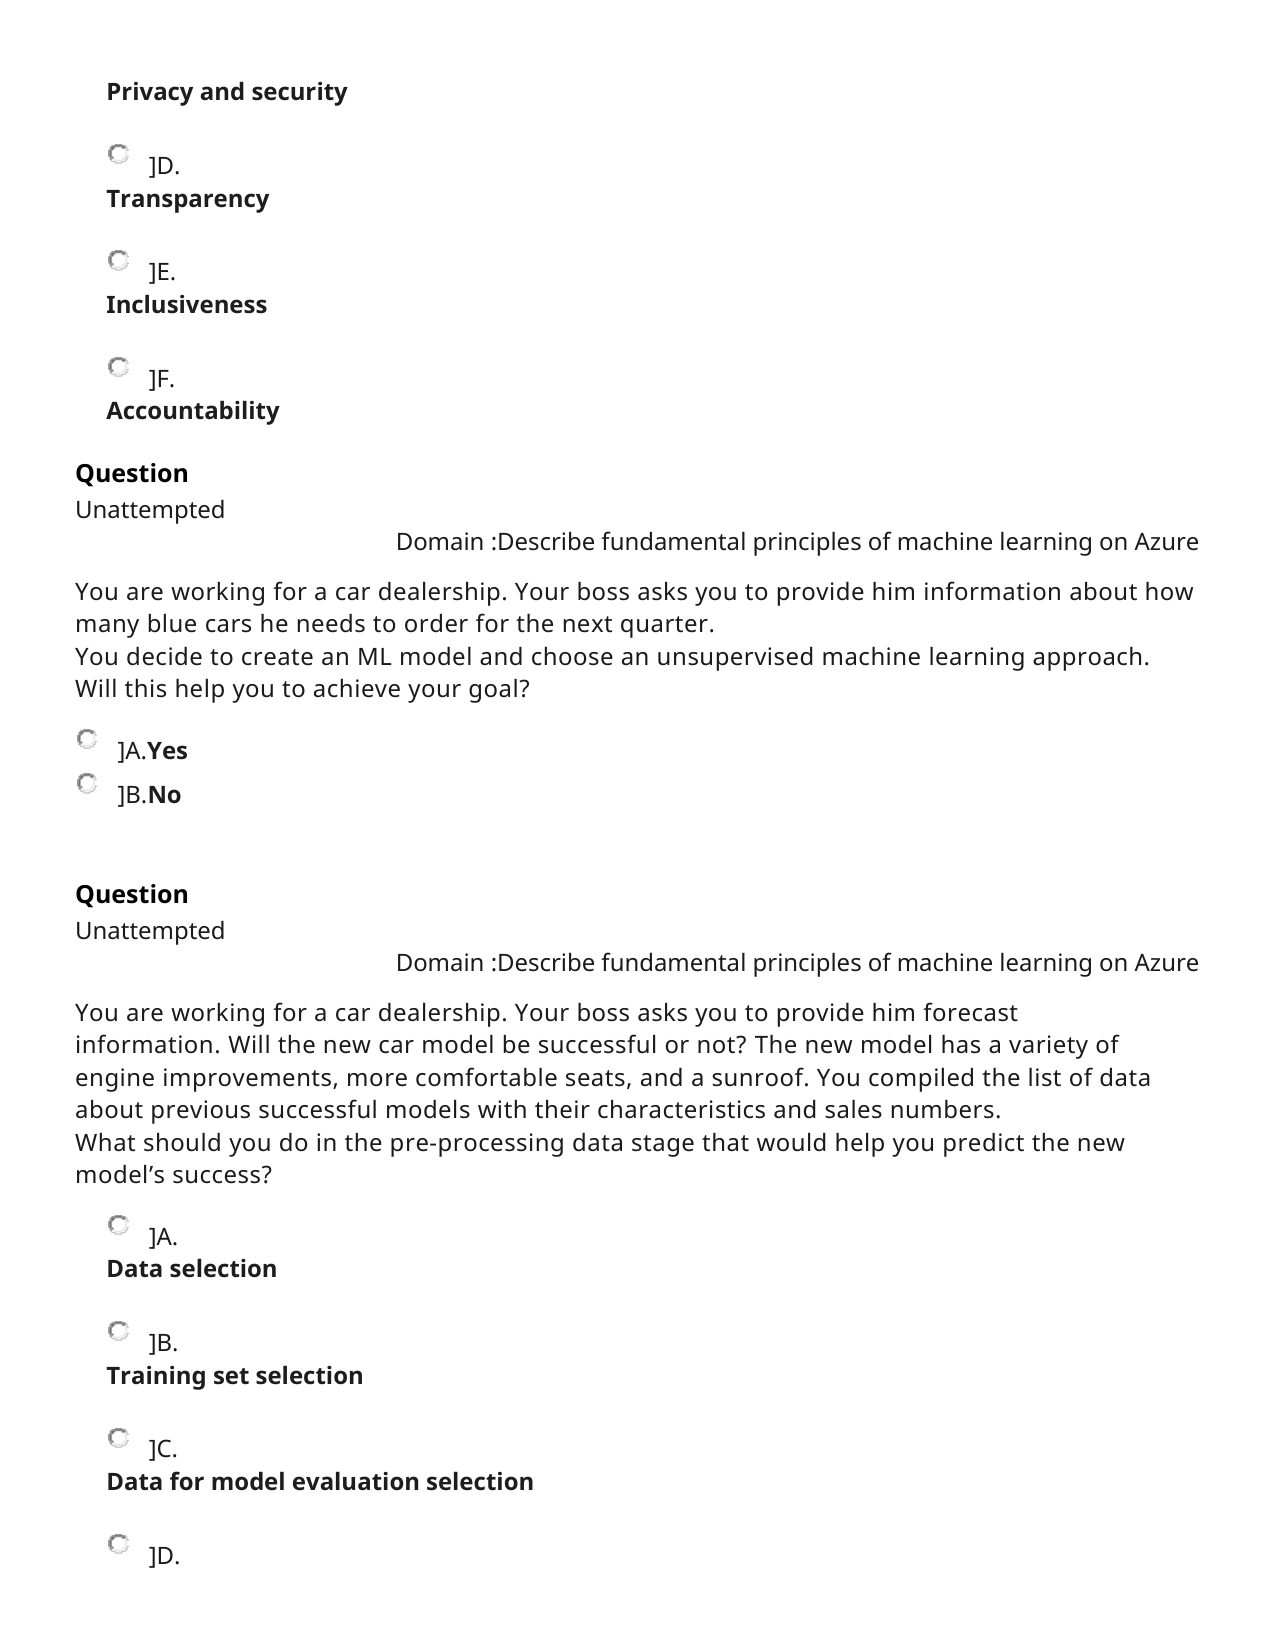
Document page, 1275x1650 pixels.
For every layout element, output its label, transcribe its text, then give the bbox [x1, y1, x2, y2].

text Will this help you to achieve your goal? [75, 672, 1200, 705]
subtitle Question 4 [75, 877, 1200, 911]
text Inclusiveness [106, 288, 1200, 320]
text ]B. [106, 1314, 1200, 1358]
text Privacy and security [106, 75, 1200, 108]
text What should you do in the pre-processing data stage that would help you predict the new model’s success? [75, 1126, 1200, 1191]
text Data selection [106, 1252, 1200, 1285]
text Data for model evaluation selection [106, 1465, 1200, 1497]
text ]C. [106, 1420, 1200, 1465]
text Domain :Describe fundamental principles of machine learning on Azure [75, 946, 1200, 979]
text ]D. [106, 137, 1200, 181]
text Unattempted [75, 493, 1200, 525]
text ]E. [106, 243, 1200, 288]
text Training set selection [106, 1358, 1200, 1391]
text ]A. [106, 1208, 1200, 1252]
text ]D. [106, 1527, 1200, 1571]
text You are working for a car dealership. Your boss asks you to provide him forecast information. Will the new car model be successful or not? The new model has a variety of engine improvements, more comfortable seats, and a sunroof. You compiled the list of data about previous successful models with their characteristics and sales numbers. [75, 995, 1200, 1126]
text ]F. [106, 349, 1200, 394]
subtitle Question 3 [75, 456, 1200, 490]
text Transparency [106, 181, 1200, 214]
text ]A.Yes [75, 722, 1200, 766]
text You decide to create an ML model and choose an unsupervised machine learning approach. [75, 640, 1200, 672]
text Domain :Describe fundamental principles of machine learning on Azure [75, 525, 1200, 558]
text Unattempted [75, 913, 1200, 946]
text ]B.No [75, 766, 1200, 811]
text You are working for a car dealership. Your boss asks you to provide him information about how many blue cars he needs to order for the next quarter. [75, 574, 1200, 640]
text Accountability [106, 394, 1200, 427]
